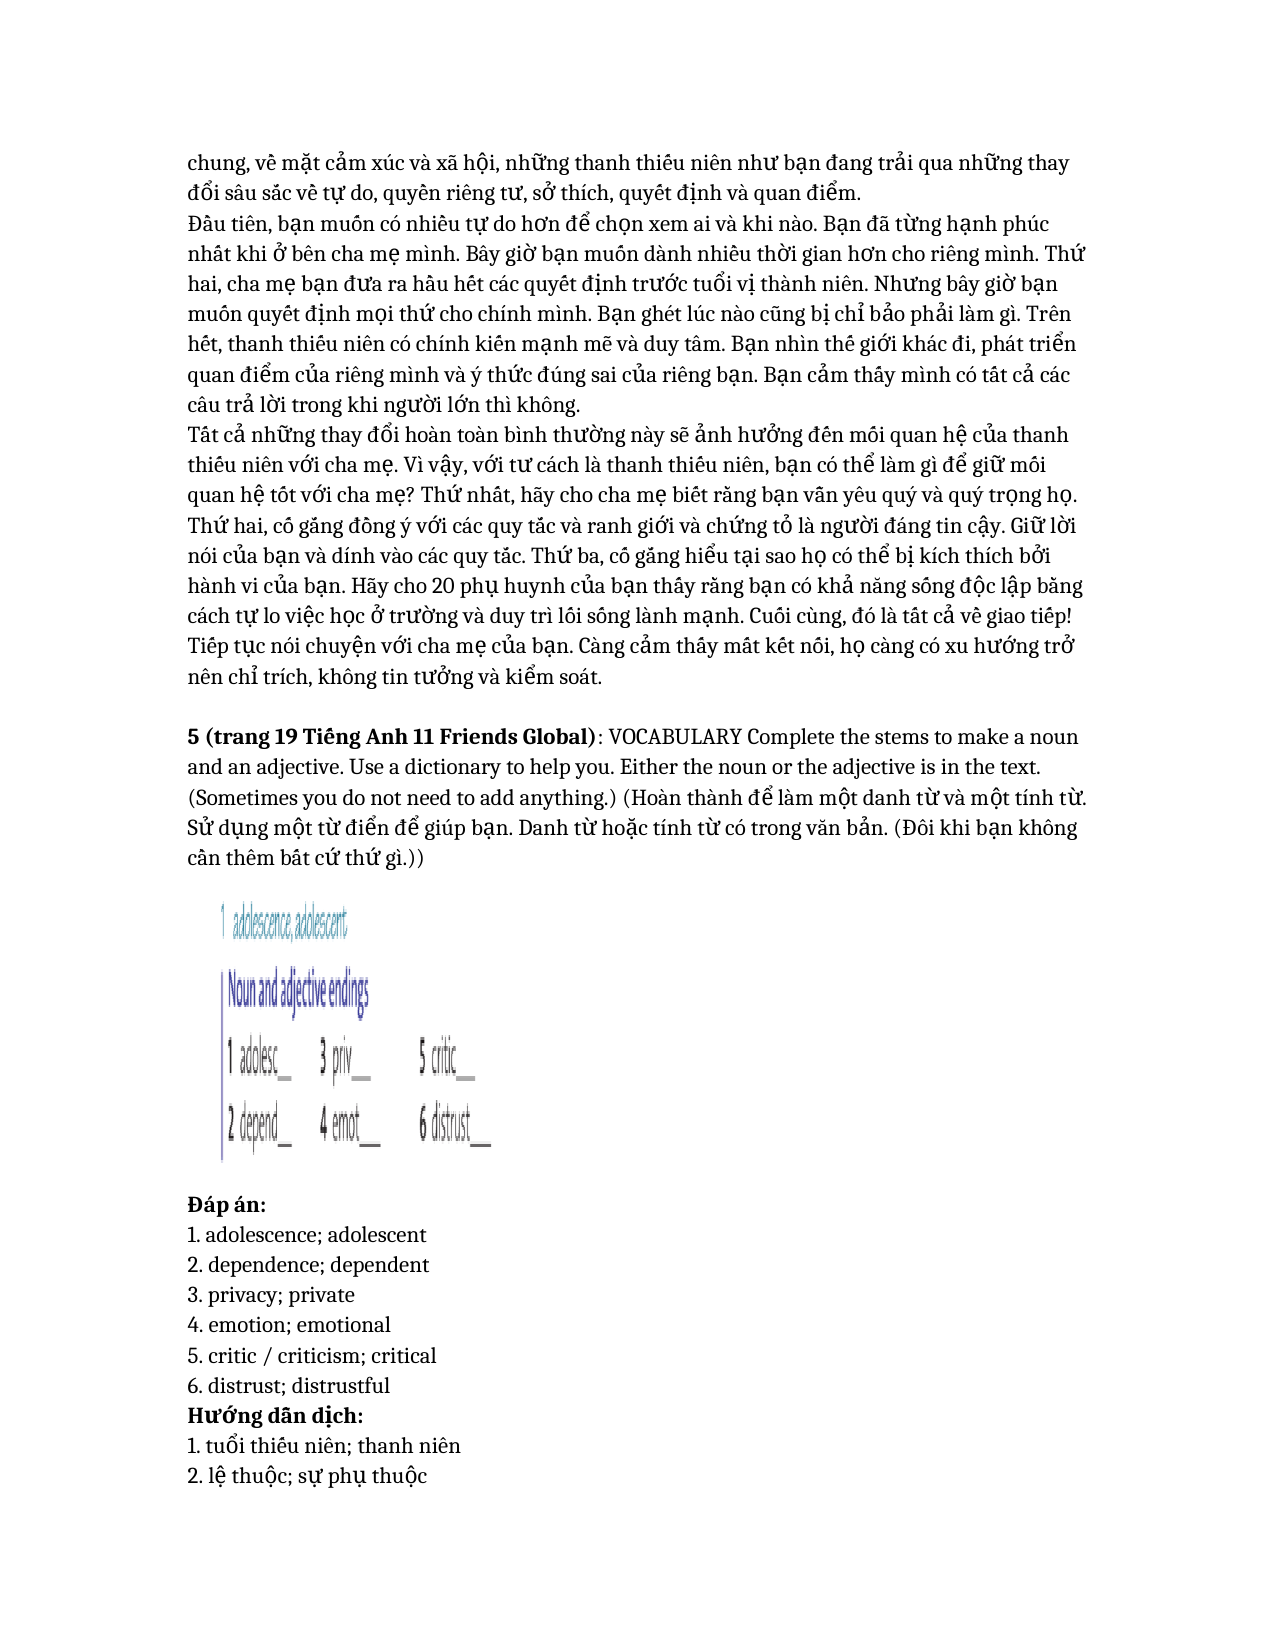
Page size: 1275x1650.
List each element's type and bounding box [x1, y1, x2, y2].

picture [206, 875, 519, 1188]
text [187, 150, 1087, 1489]
